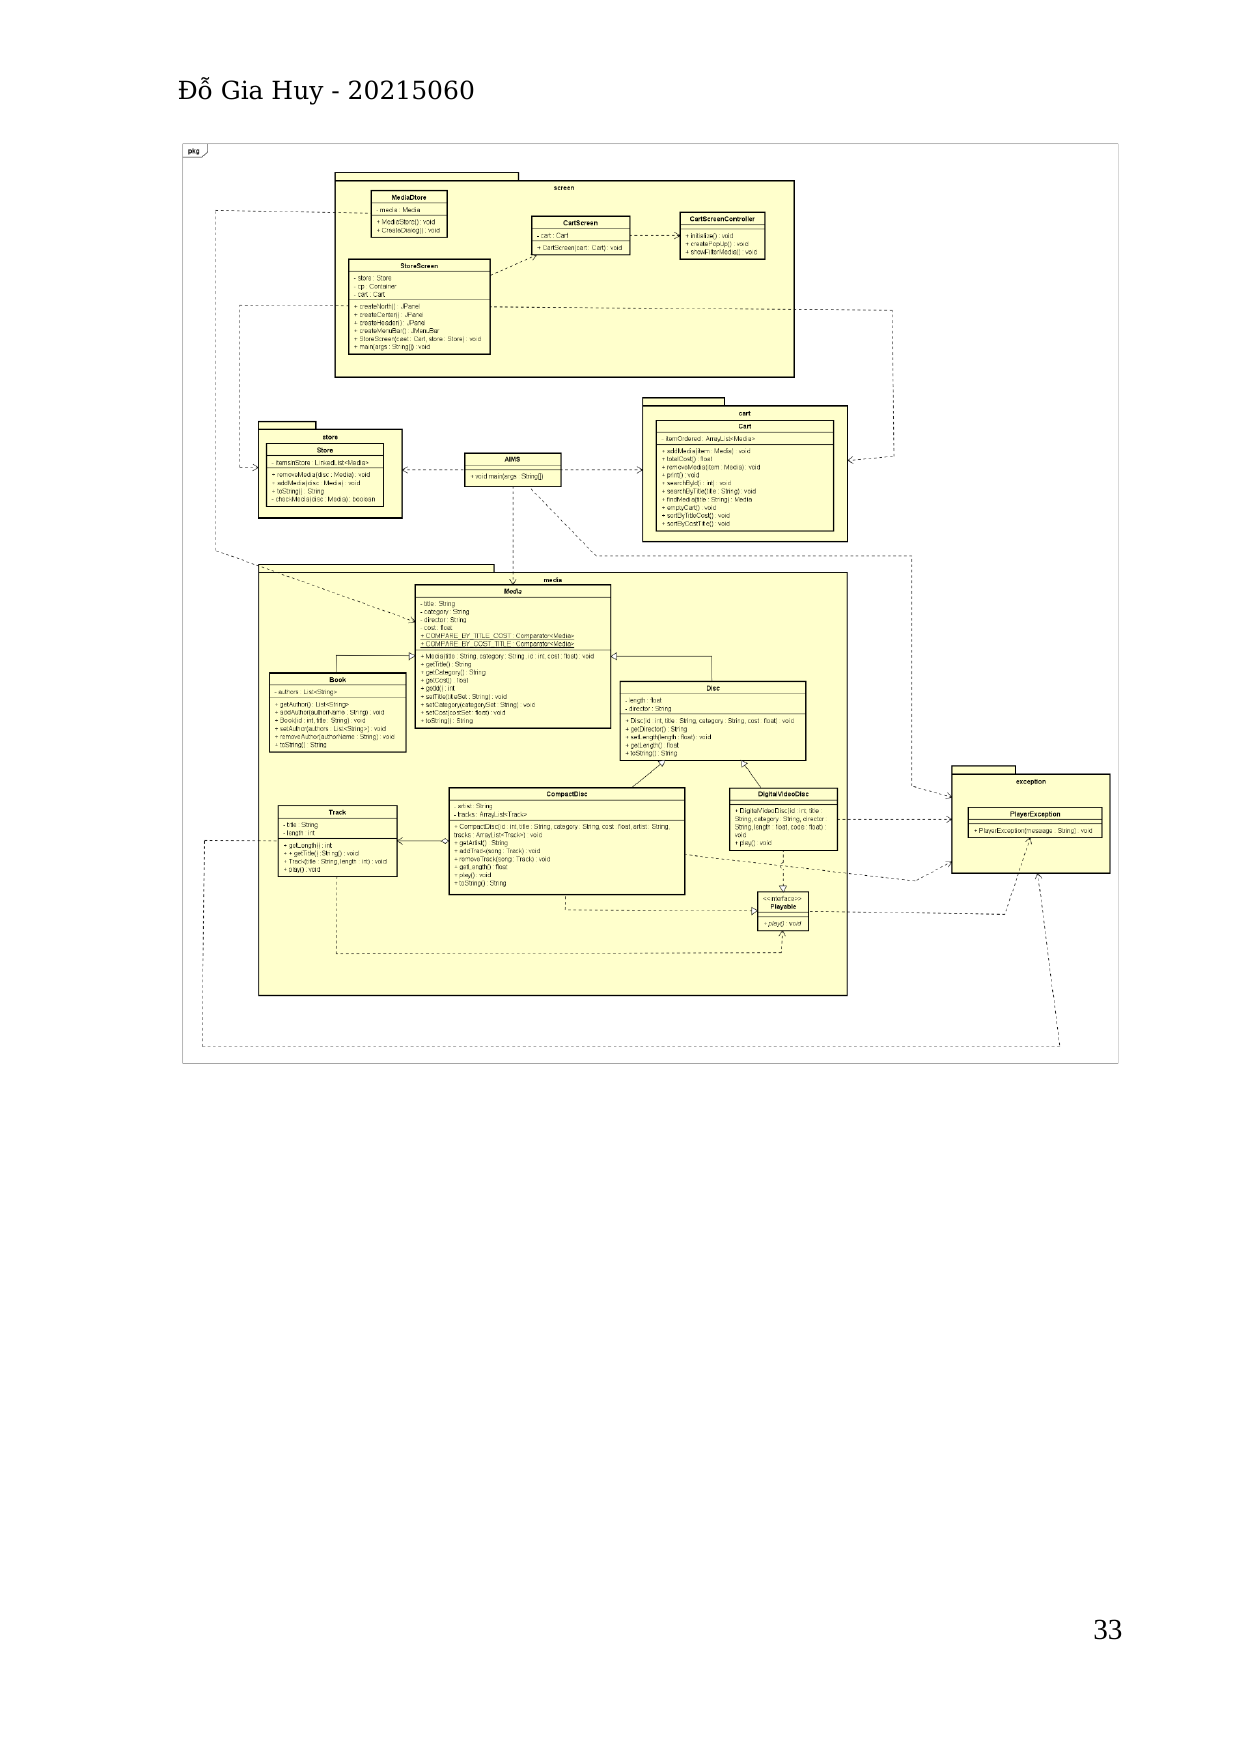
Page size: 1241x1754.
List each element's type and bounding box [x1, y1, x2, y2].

picture [177, 138, 1123, 1068]
